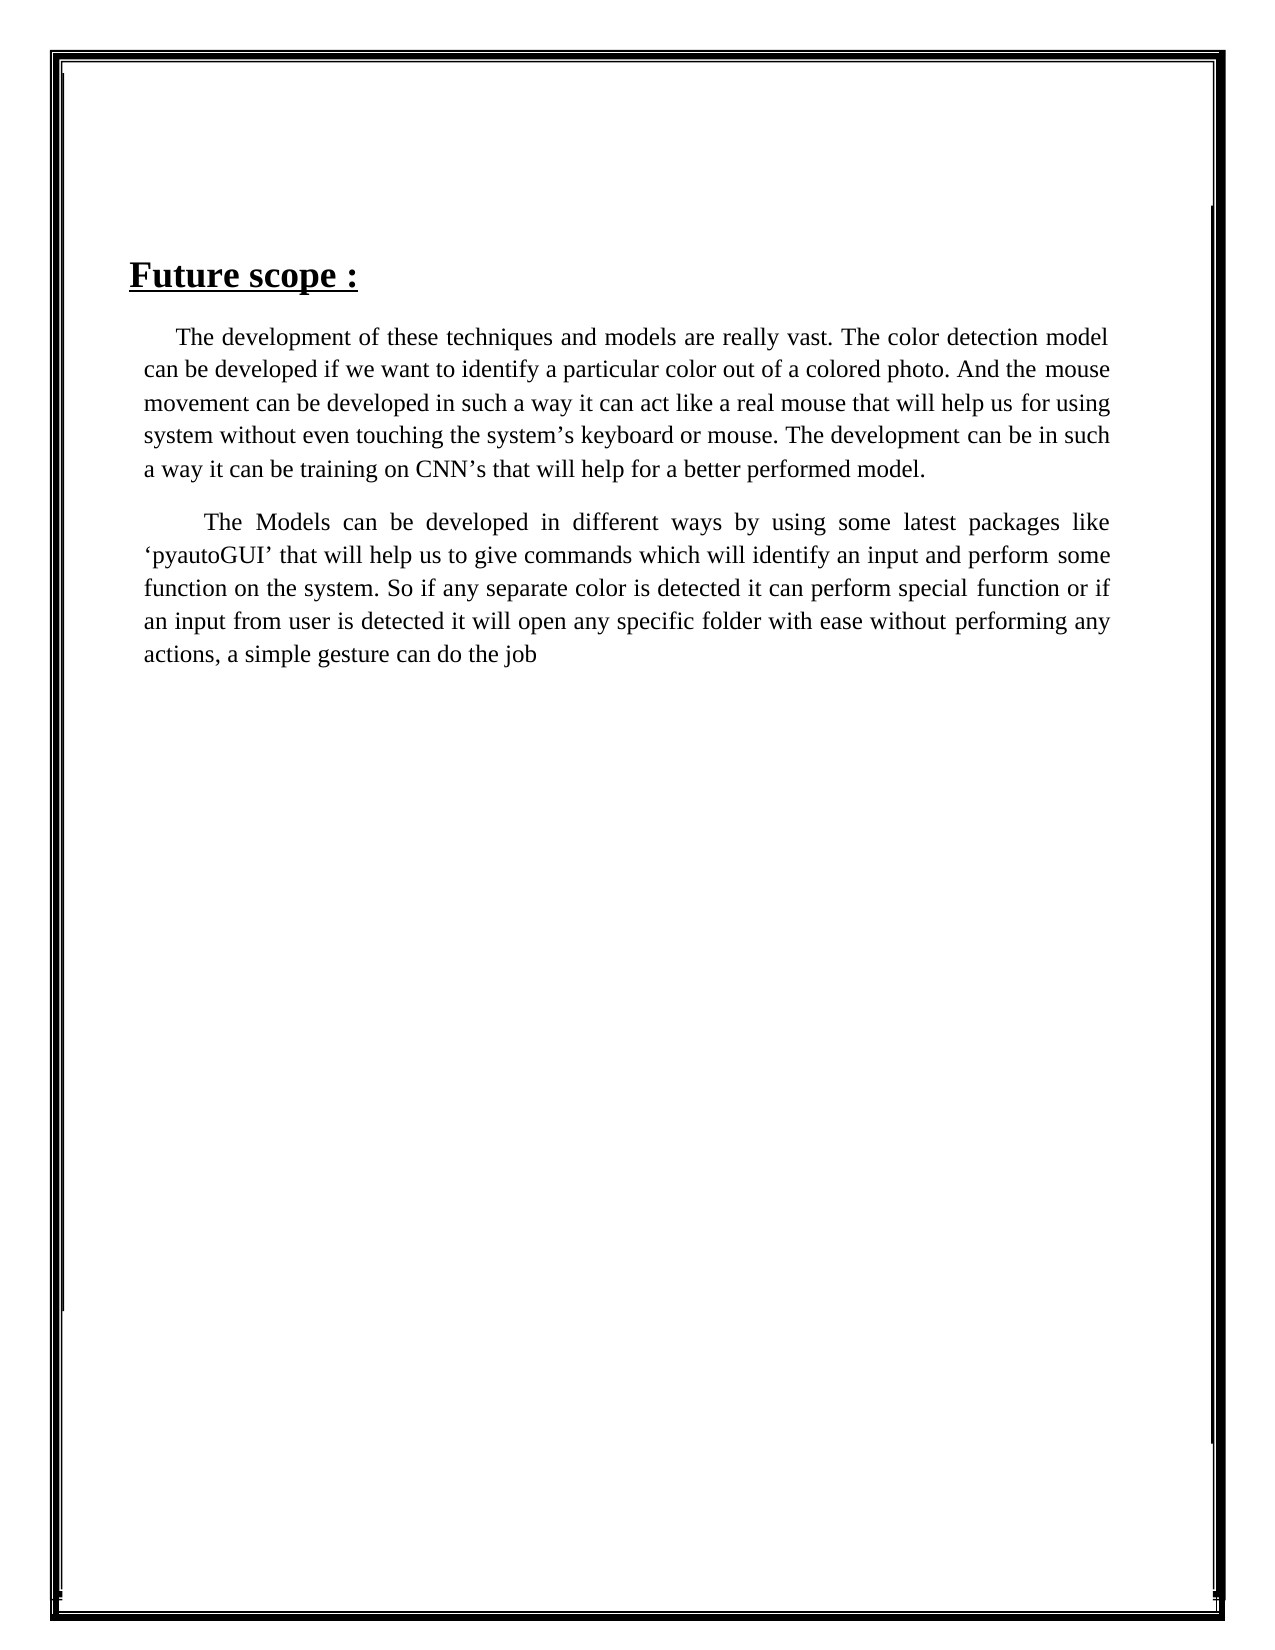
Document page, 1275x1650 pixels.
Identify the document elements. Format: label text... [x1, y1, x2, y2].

text The Models can be developed in different ways by using some latest packages like ‘pyautoGUI’ that will help us to give commands which will identify an input and perform some function on the system. So if any separate color is detected it can perform special function or if an input from user is detected it will open any specific folder with ease without performing any actions, a simple gesture can do the job [106, 507, 1110, 668]
text The development of these techniques and models are really vast. The color detection model can be developed if we want to identify a particular color out of a colored photo. And the mouse movement can be developed in such a way it can act like a real mouse that will help us for using system without even touching the system’s keyboard or mouse. The development can be in such a way it can be training on CNN’s that will help for a better performed model. [106, 322, 1110, 482]
text Future scope : [129, 253, 1125, 296]
